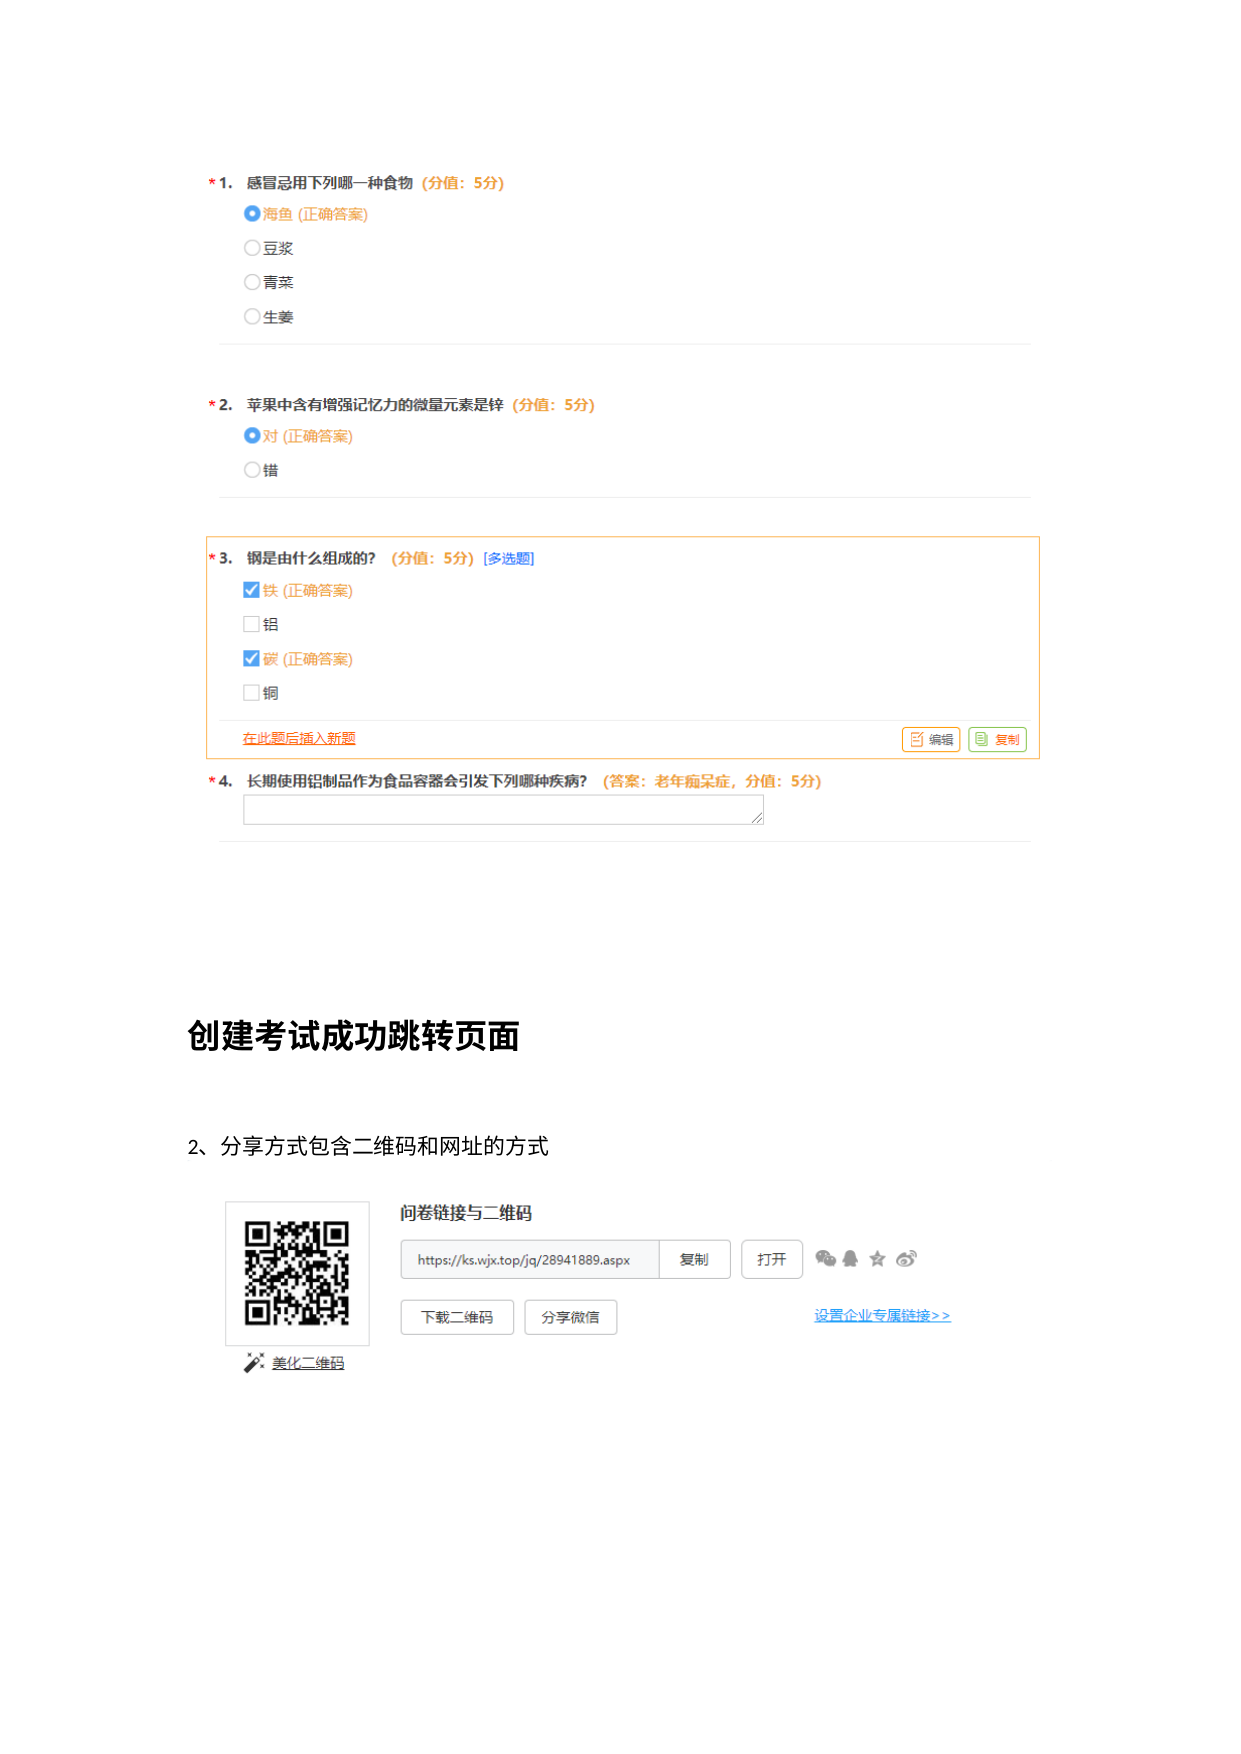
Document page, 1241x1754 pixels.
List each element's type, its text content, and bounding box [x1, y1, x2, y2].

list 分享方式包含二维码和网址的方式 [187, 1128, 1053, 1161]
picture [187, 162, 1052, 847]
subtitle 创建考试成功跳转页面 [187, 1002, 1053, 1067]
picture [187, 1160, 1052, 1398]
